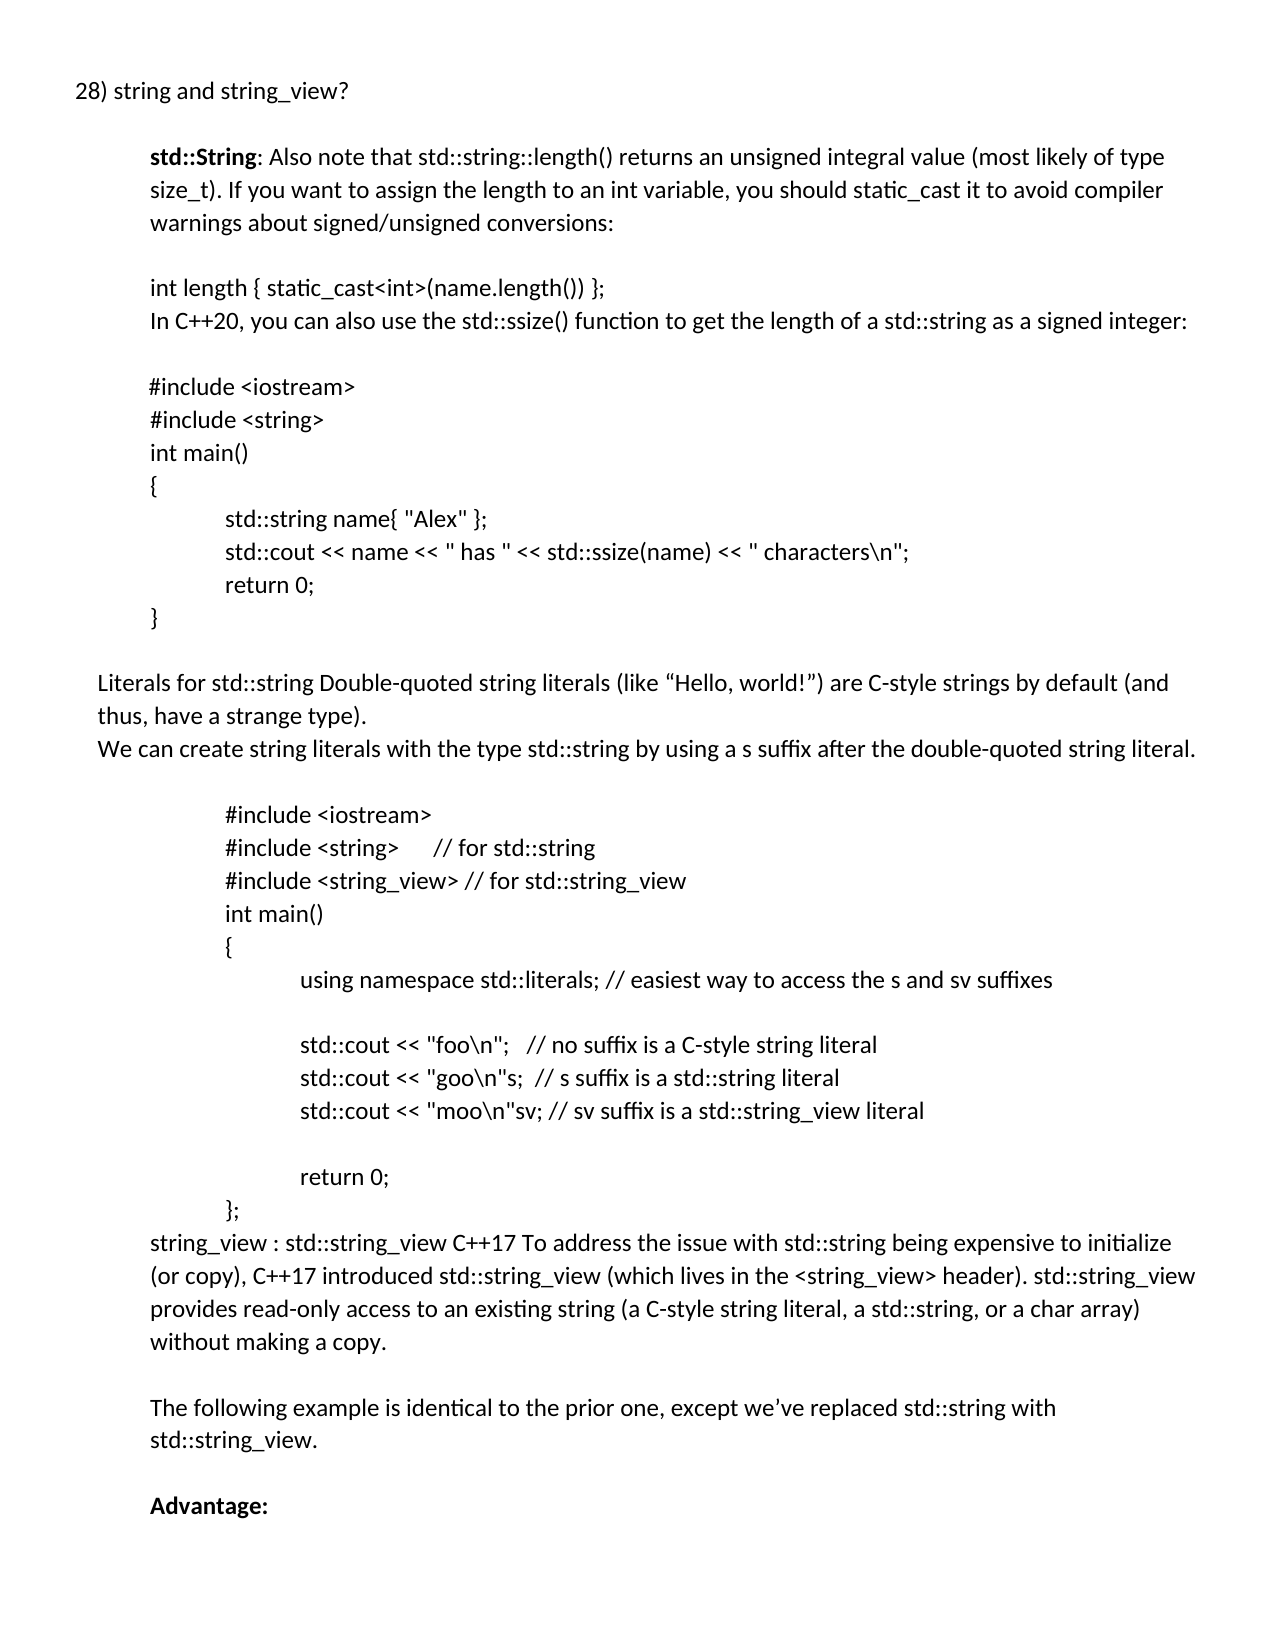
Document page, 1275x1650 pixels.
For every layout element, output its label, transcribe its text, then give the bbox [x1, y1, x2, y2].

text std::cout << name << " has " << std::ssize(name) << " characters\n"; [75, 536, 1200, 566]
text int main() [75, 898, 1200, 928]
text std::String: Also note that std::string::length() returns an unsigned integral value (most likely of type size_t). If you want to assign the length to an int variable, you should static_cast it to avoid compiler warnings about signed/unsigned conversions: [150, 141, 1200, 237]
text We can create string literals with the type std::string by using a s suffix after the double-quoted string literal. [75, 733, 1200, 764]
text In C++20, you can also use the std::ssize() function to get the length of a std::string as a signed integer: [150, 305, 1200, 336]
text } [75, 602, 1200, 632]
text return 0; [75, 569, 1200, 599]
text std::cout << "moo\n"sv; // sv suffix is a std::string_view literal [75, 1095, 1200, 1126]
text }; [75, 1194, 1200, 1225]
text int main() [75, 437, 1200, 468]
text { [75, 470, 1200, 501]
text #include <string> [75, 404, 1200, 435]
text The following example is identical to the prior one, except we’ve replaced std::string with std::string_view. [150, 1392, 1200, 1455]
text string_view : std::string_view C++17 To address the issue with std::string being expensive to initialize (or copy), C++17 introduced std::string_view (which lives in the <string_view> header). std::string_view provides read-only access to an existing string (a C-style string literal, a std::string, or a char array) without making a copy. [150, 1227, 1200, 1356]
text return 0; [75, 1161, 1200, 1192]
text Literals for std::string Double-quoted string literals (like “Hello, world!”) are C-style strings by default (and [75, 667, 1200, 698]
text int length { static_cast<int>(name.length()) }; [150, 272, 1200, 303]
text std::cout << "foo\n"; // no suffix is a C-style string literal [75, 1029, 1200, 1060]
text using namespace std::literals; // easiest way to access the s and sv suffixes [75, 964, 1200, 994]
text #include <iostream> [75, 799, 1200, 830]
text Advantage: [150, 1490, 1200, 1521]
text #include <string> // for std::string [75, 832, 1200, 863]
text std::cout << "goo\n"s; // s suffix is a std::string literal [75, 1062, 1200, 1093]
text std::string name{ "Alex" }; [75, 503, 1200, 533]
text 28) string and string_view? [75, 75, 1200, 106]
text #include <iostream> [75, 371, 1200, 402]
text { [75, 931, 1200, 961]
text thus, have a strange type). [75, 700, 1200, 731]
text #include <string_view> // for std::string_view [75, 865, 1200, 896]
